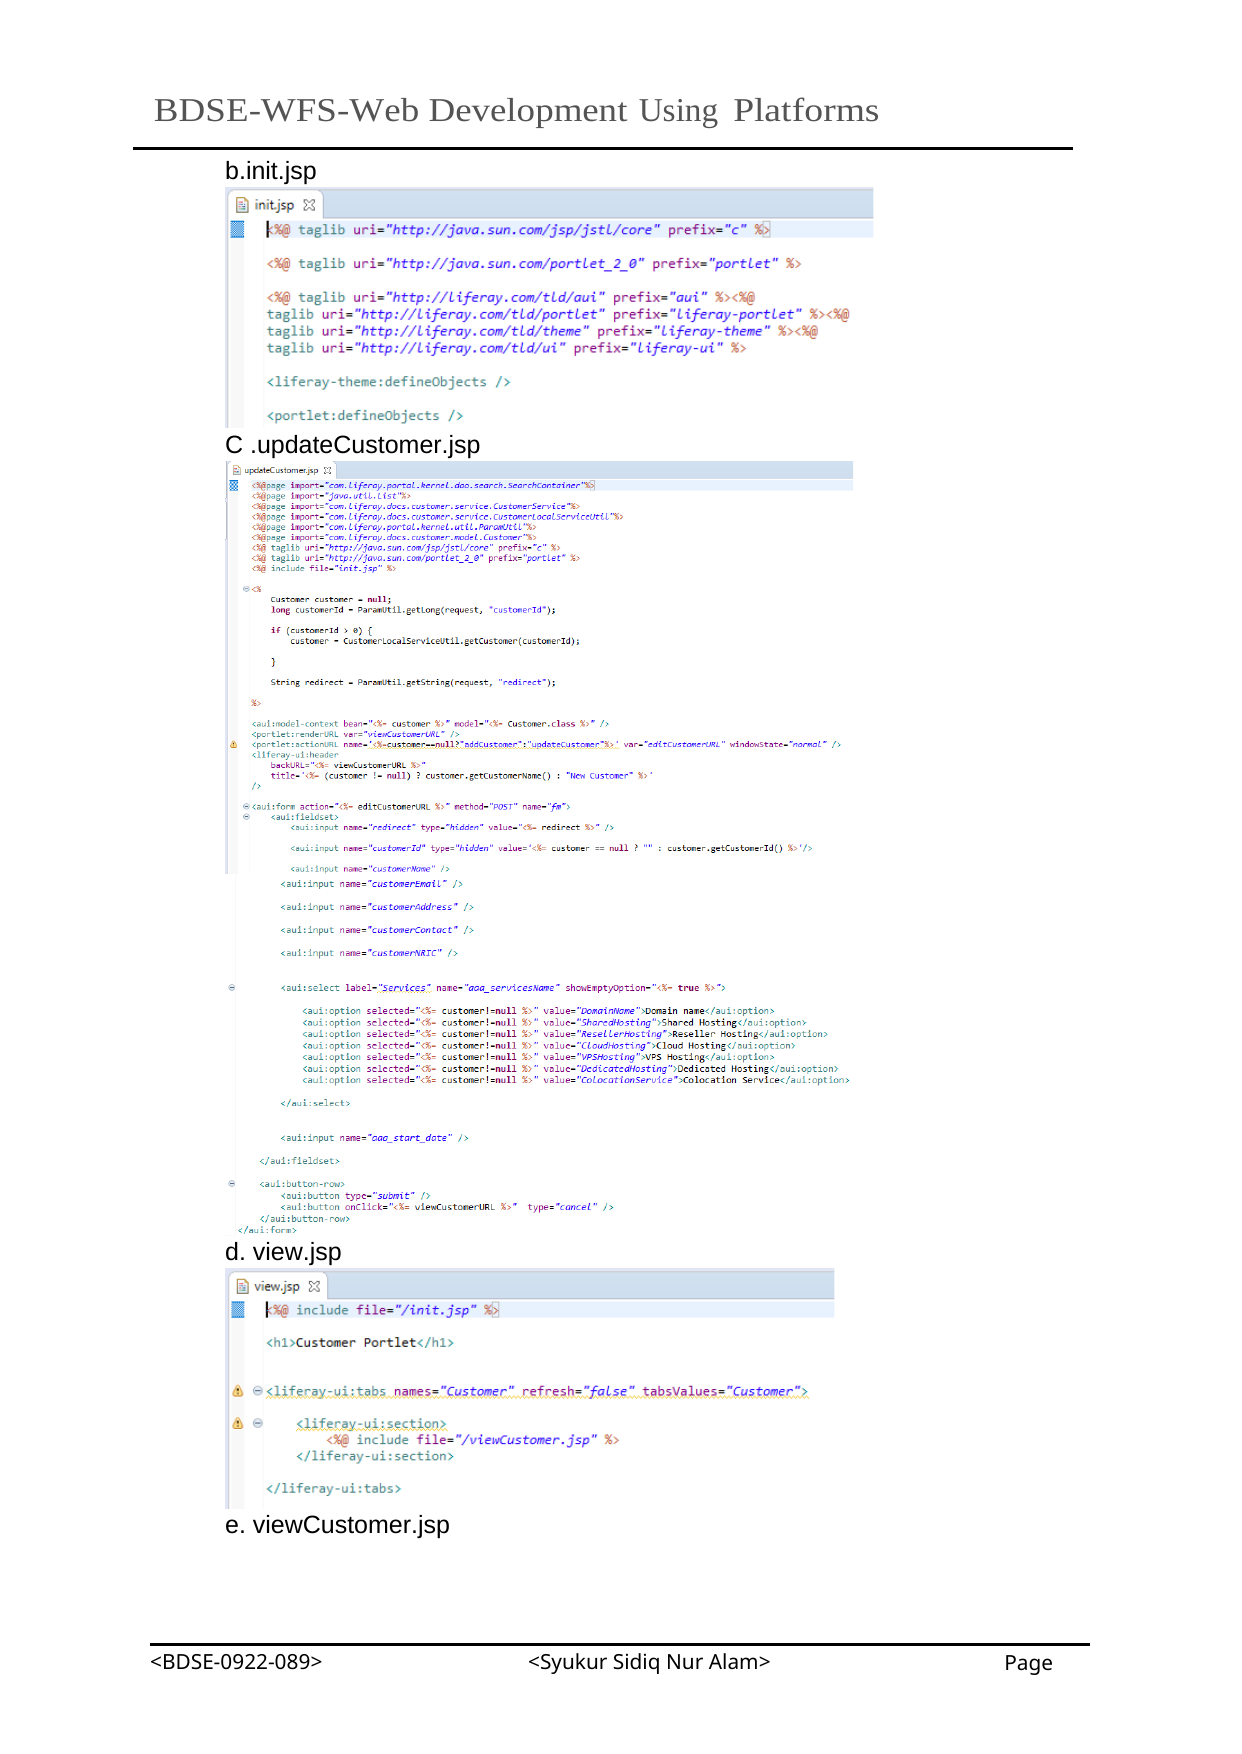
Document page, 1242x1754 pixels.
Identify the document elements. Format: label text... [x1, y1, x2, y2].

picture [225, 461, 854, 874]
text C .updateCustomer.jsp [225, 430, 1104, 459]
text e. viewCustomer.jsp [225, 1510, 1104, 1539]
picture [225, 875, 863, 1236]
picture [225, 1268, 835, 1509]
text d. view.jsp [225, 1237, 1104, 1266]
text b.init.jsp [225, 156, 1104, 185]
picture [225, 187, 874, 428]
